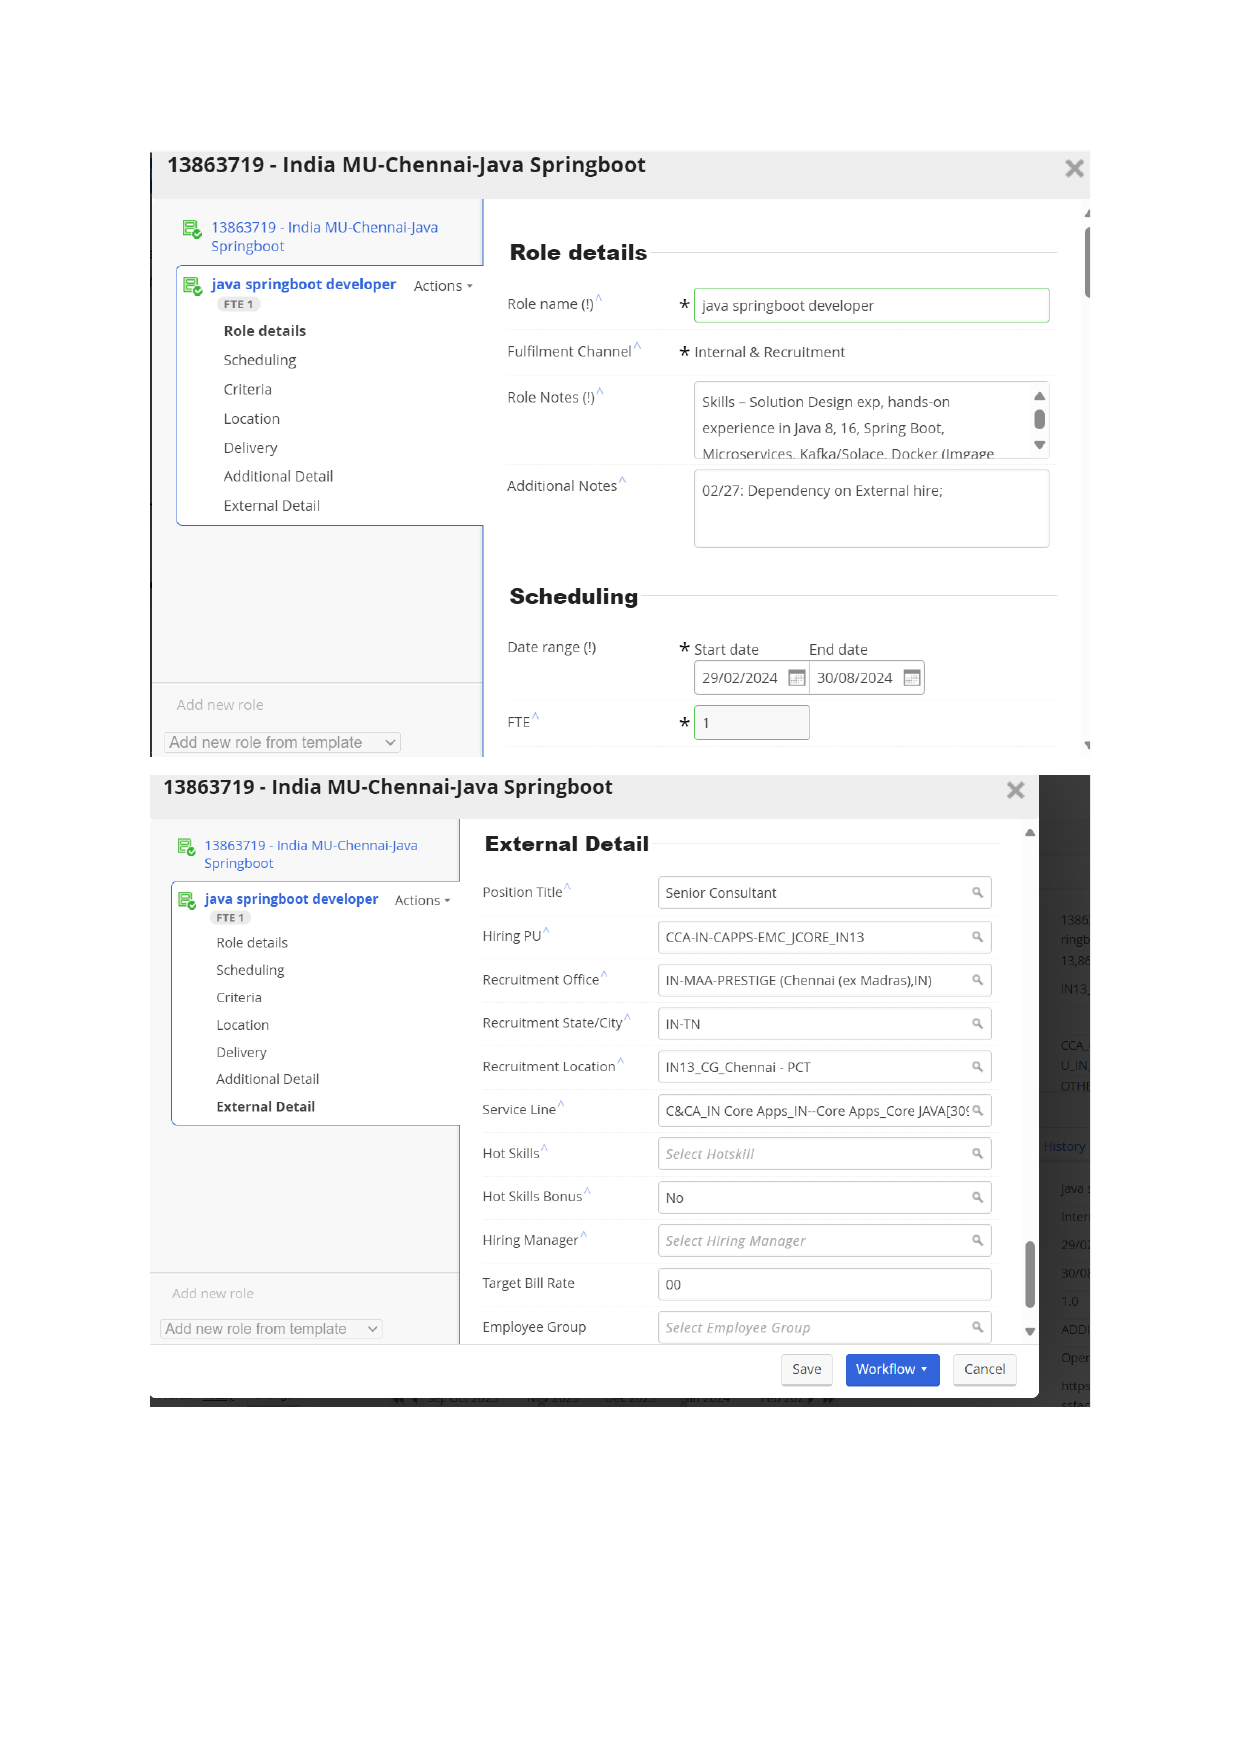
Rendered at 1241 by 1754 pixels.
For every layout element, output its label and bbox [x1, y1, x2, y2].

picture [150, 775, 1091, 1407]
picture [150, 150, 1091, 757]
